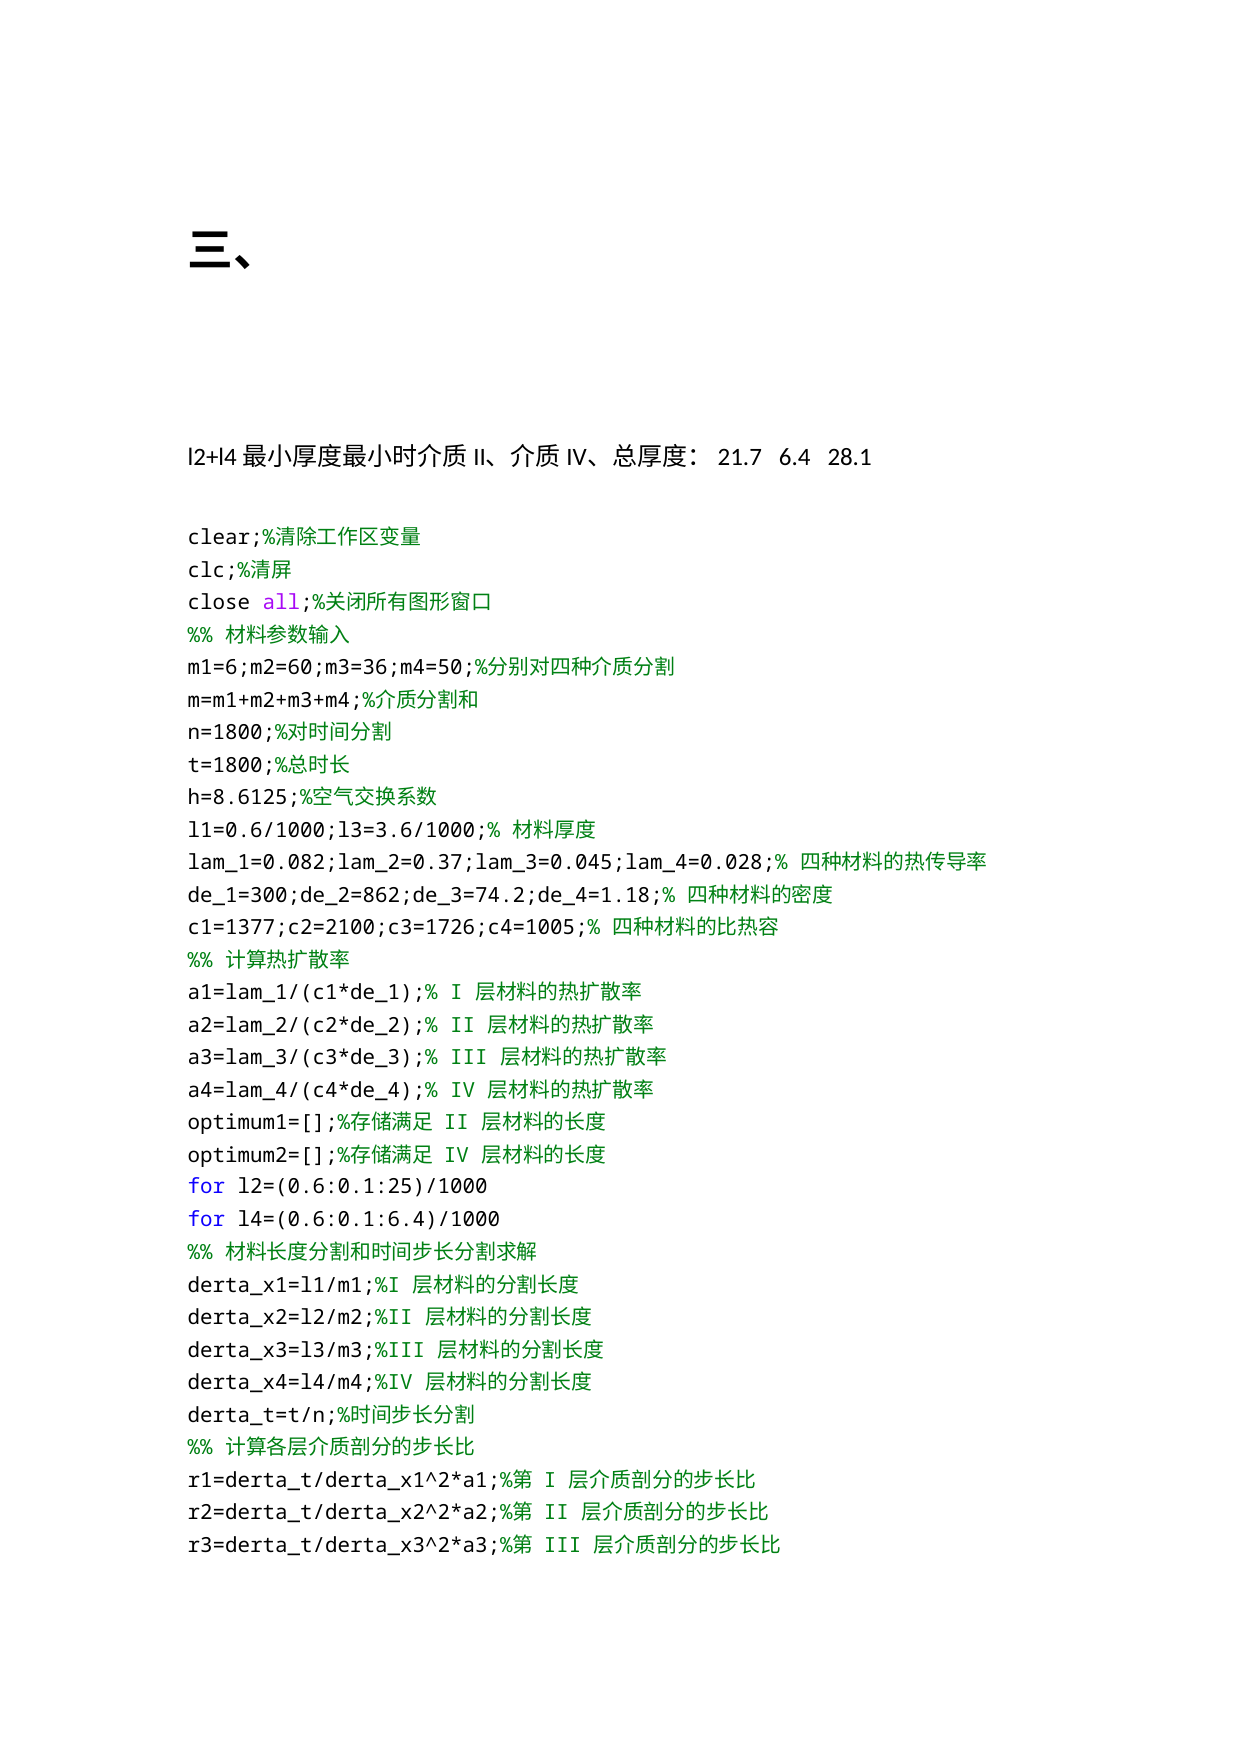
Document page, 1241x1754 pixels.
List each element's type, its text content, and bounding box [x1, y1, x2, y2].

text de_1=300;de_2=862;de_3=74.2;de_4=1.18;% 四种材料的密度 [187, 877, 1053, 909]
text %% 材料参数输入 [187, 617, 1053, 649]
text %% 计算各层介质剖分的步长比 [187, 1429, 1053, 1462]
text r1=derta_t/derta_x1^2*a1;%第 I 层介质剖分的步长比 [187, 1462, 1053, 1494]
text lam_1=0.082;lam_2=0.37;lam_3=0.045;lam_4=0.028;% 四种材料的热传导率 [187, 844, 1053, 877]
text derta_t=t/n;%时间步长分割 [187, 1397, 1053, 1429]
subtitle 三、 [187, 197, 1053, 295]
text close all;%关闭所有图形窗口 [187, 584, 1053, 617]
text derta_x1=l1/m1;%I 层材料的分割长度 [187, 1267, 1053, 1299]
text m1=6;m2=60;m3=36;m4=50;%分别对四种介质分割 [187, 649, 1053, 682]
text a4=lam_4/(c4*de_4);% IV 层材料的热扩散率 [187, 1072, 1053, 1104]
text for l4=(0.6:0.1:6.4)/1000 [187, 1202, 1053, 1234]
text %% 计算热扩散率 [187, 942, 1053, 974]
text a3=lam_3/(c3*de_3);% III 层材料的热扩散率 [187, 1039, 1053, 1072]
text r2=derta_t/derta_x2^2*a2;%第 II 层介质剖分的步长比 [187, 1494, 1053, 1527]
text derta_x3=l3/m3;%III 层材料的分割长度 [187, 1332, 1053, 1364]
text derta_x2=l2/m2;%II 层材料的分割长度 [187, 1299, 1053, 1332]
text optimum1=[];%存储满足 II 层材料的长度 [187, 1104, 1053, 1137]
text l1=0.6/1000;l3=3.6/1000;% 材料厚度 [187, 812, 1053, 844]
text l2+l4 最小厚度最小时介质 II、介质 IV、总厚度： 21.7 6.4 28.1 [187, 422, 1053, 487]
text n=1800;%对时间分割 [187, 714, 1053, 747]
text h=8.6125;%空气交换系数 [187, 779, 1053, 812]
text t=1800;%总时长 [187, 747, 1053, 779]
text a2=lam_2/(c2*de_2);% II 层材料的热扩散率 [187, 1007, 1053, 1039]
text a1=lam_1/(c1*de_1);% I 层材料的热扩散率 [187, 974, 1053, 1007]
text clc;%清屏 [187, 552, 1053, 584]
text r3=derta_t/derta_x3^2*a3;%第 III 层介质剖分的步长比 [187, 1527, 1053, 1559]
text c1=1377;c2=2100;c3=1726;c4=1005;% 四种材料的比热容 [187, 909, 1053, 942]
text clear;%清除工作区变量 [187, 519, 1053, 552]
text m=m1+m2+m3+m4;%介质分割和 [187, 682, 1053, 714]
text %% 材料长度分割和时间步长分割求解 [187, 1234, 1053, 1267]
text for l2=(0.6:0.1:25)/1000 [187, 1169, 1053, 1202]
text derta_x4=l4/m4;%IV 层材料的分割长度 [187, 1364, 1053, 1397]
text optimum2=[];%存储满足 IV 层材料的长度 [187, 1137, 1053, 1169]
